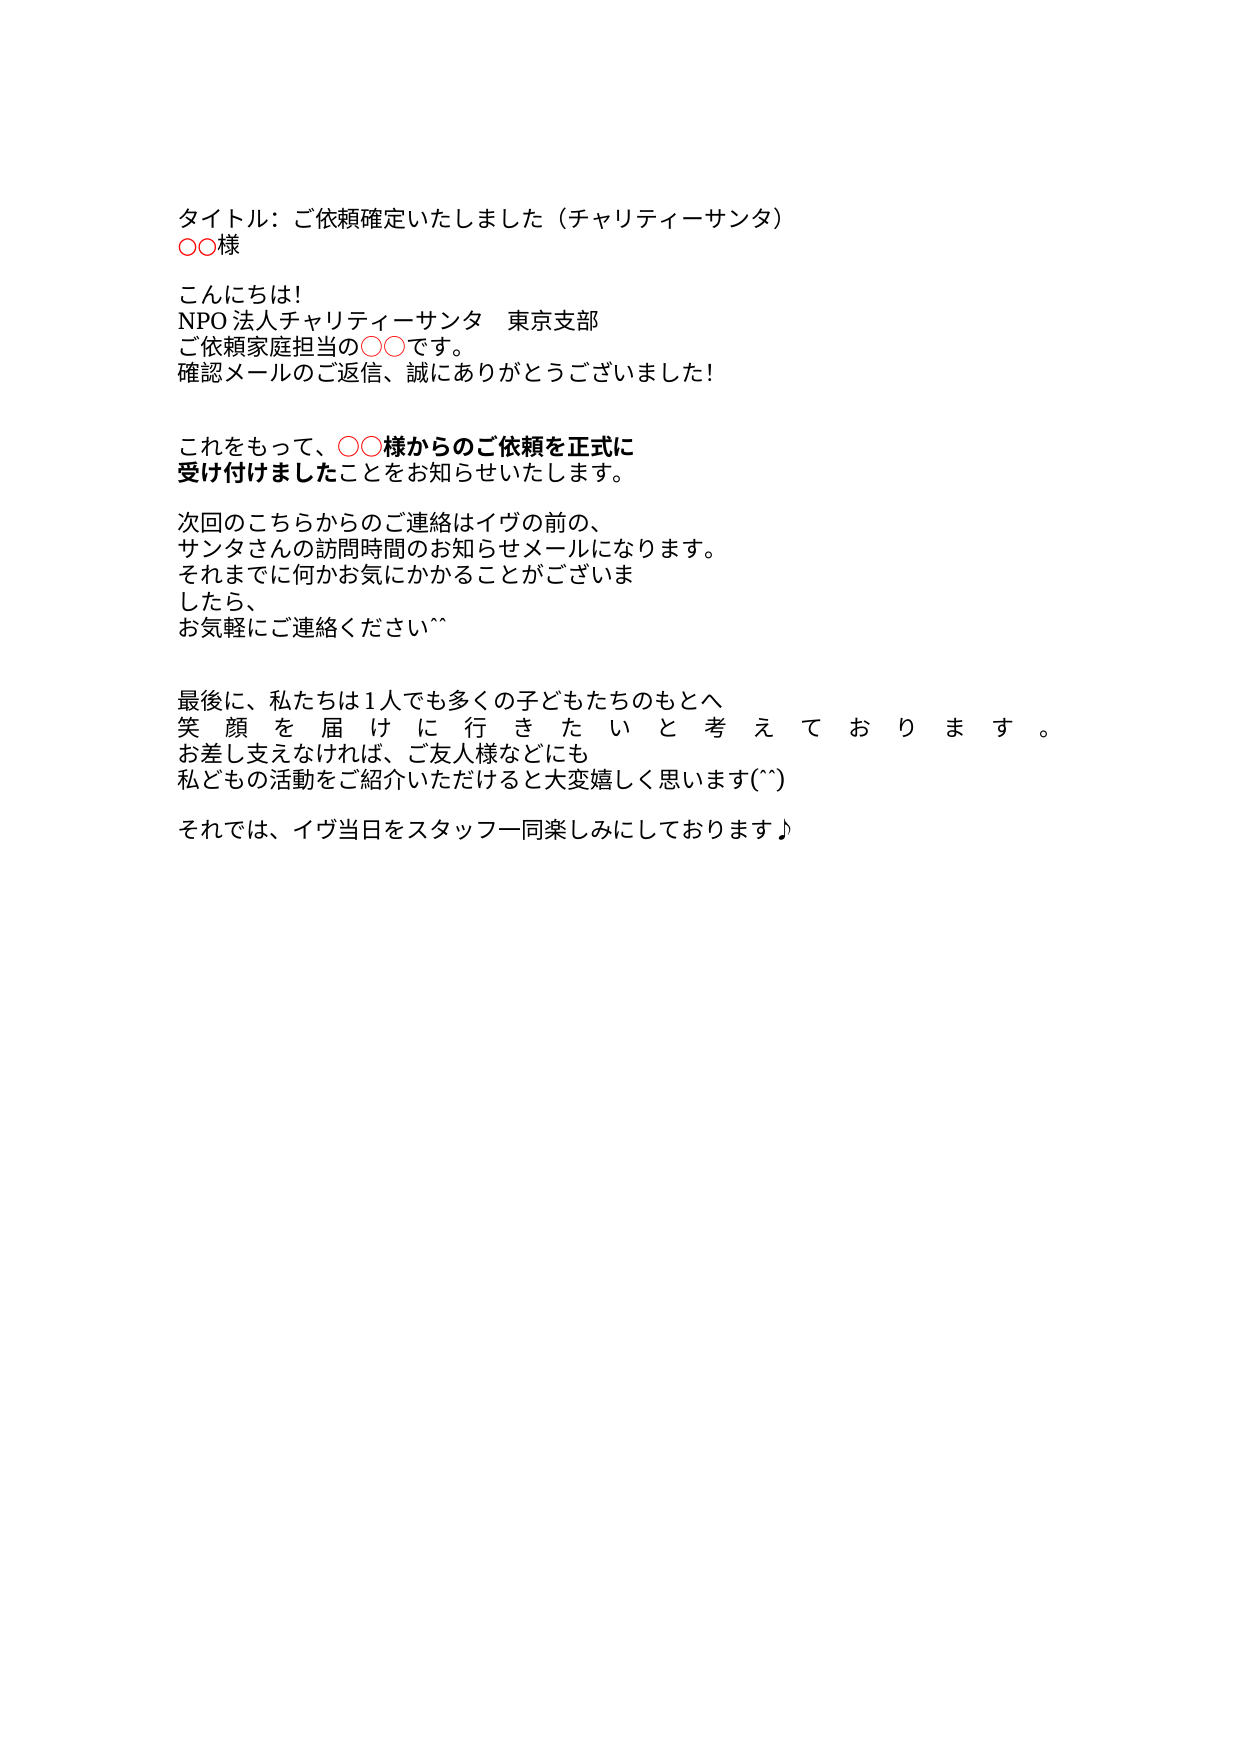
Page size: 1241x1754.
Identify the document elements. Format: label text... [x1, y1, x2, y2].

text タイトル：ご依頼確定いたしました（チャリティーサンタ） [177, 207, 1063, 233]
text 受け付けましたことをお知らせいたします。 [177, 461, 1063, 487]
text こんにちは！ [177, 283, 1063, 309]
text お気軽にご連絡ください^^ [177, 616, 1063, 642]
text NPO法人チャリティーサンタ 東京支部 [177, 309, 1063, 335]
text 次回のこちらからのご連絡はイヴの前の、 [177, 511, 1063, 537]
text 笑顔を届けに行きたいと考えております。 お差し支えなければ、ご友人様などにも [177, 715, 1063, 768]
text 最後に、私たちは1人でも多くの子どもたちのもとへ [177, 689, 1063, 715]
text 確認メールのご返信、誠にありがとうございました！ [177, 361, 1063, 387]
text それでは、イヴ当日をスタッフ一同楽しみにしております♪ [177, 817, 1063, 844]
text それまでに何かお気にかかることがございま [177, 563, 1063, 589]
text サンタさんの訪問時間のお知らせメールになります。 [177, 537, 1063, 563]
text 私どもの活動をご紹介いただけると大変嬉しく思います(^^) [177, 768, 1063, 794]
text したら、 [177, 589, 1063, 616]
text ○○様 [177, 233, 1063, 259]
text これをもって、○○様からのご依頼を正式に [177, 435, 1063, 461]
text ご依頼家庭担当の○○です。 [177, 335, 1063, 361]
